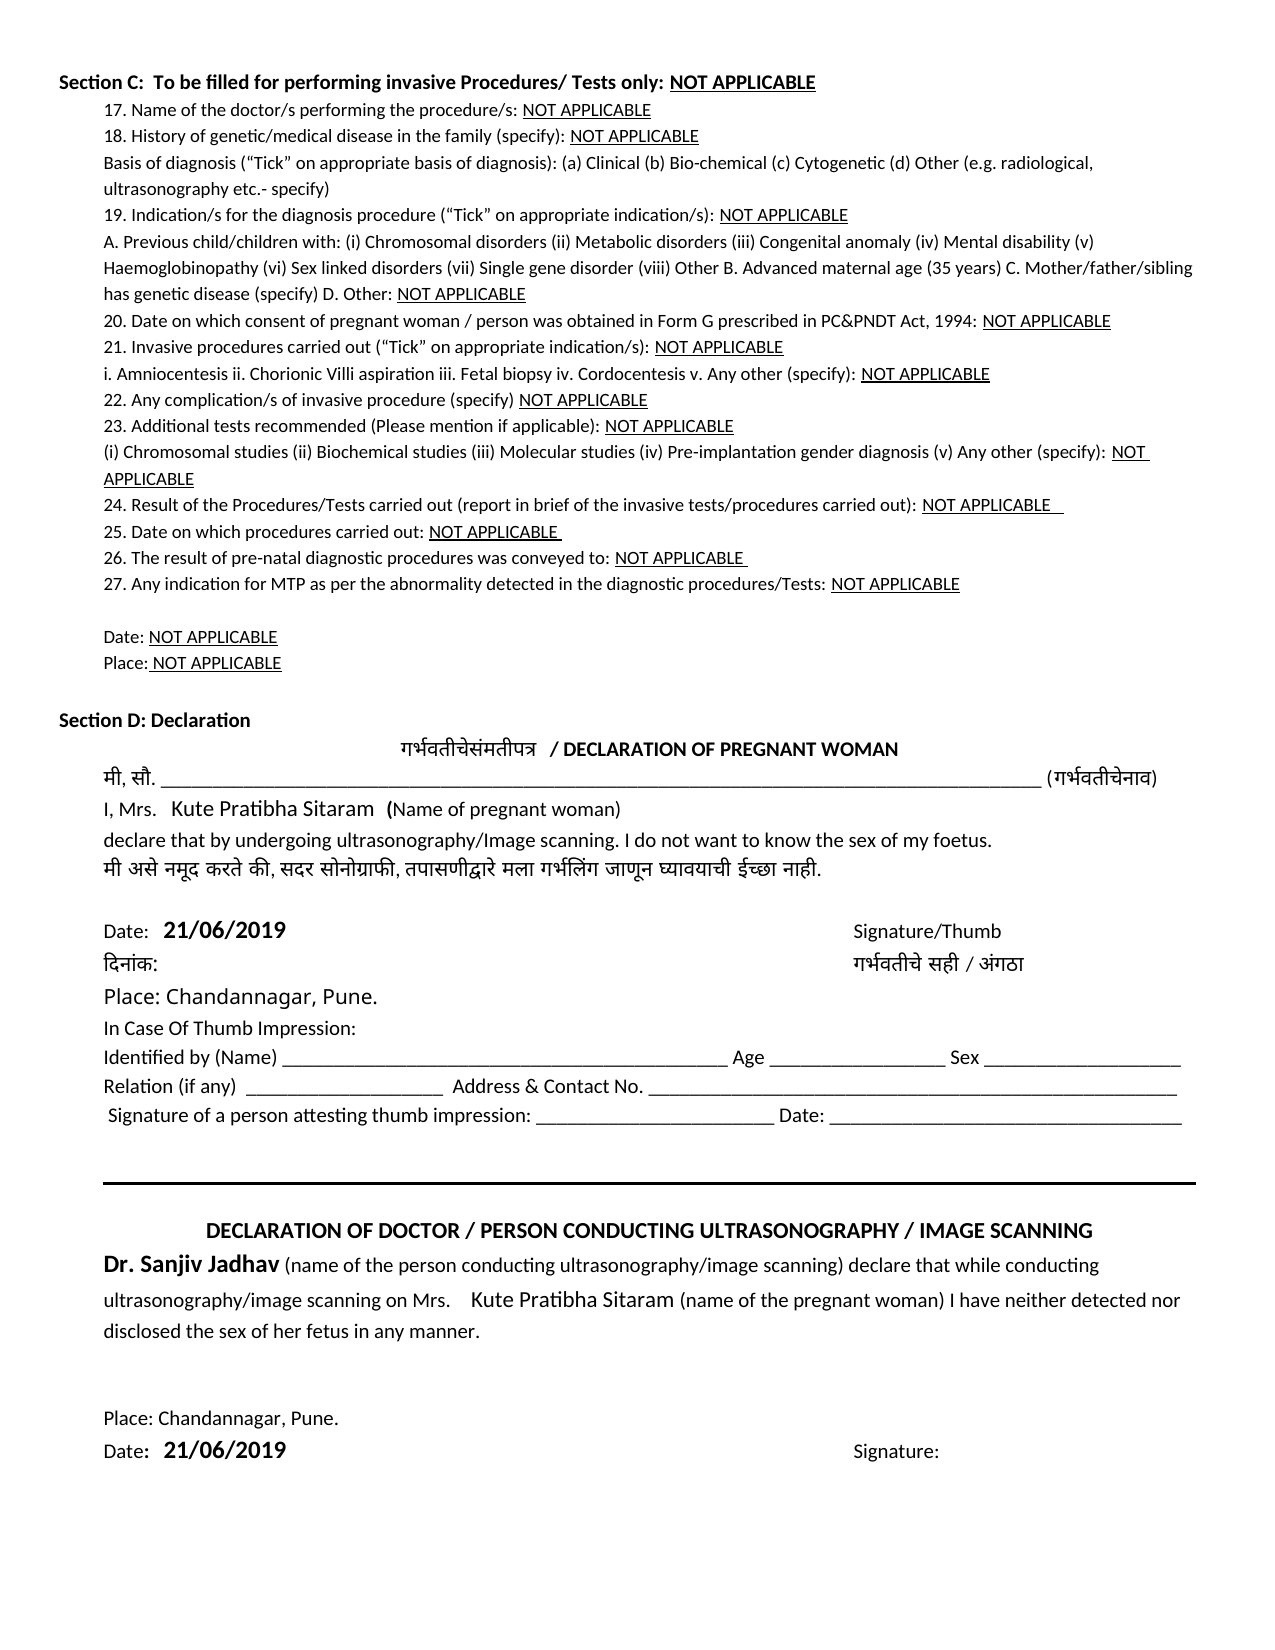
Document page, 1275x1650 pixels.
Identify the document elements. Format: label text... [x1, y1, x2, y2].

text 22. Any complication/s of invasive procedure (specify) NOT APPLICABLE [103, 388, 1196, 411]
text In Case Of Thumb Impression: [103, 1015, 1196, 1040]
text Place: Chandannagar, Pune. [103, 982, 1196, 1011]
text गर्भवतीचेसंमतीपत्र / DECLARATION OF PREGNANT WOMAN [103, 736, 1196, 762]
text दिनांक: गर्भवतीचे सही / अंगठा [103, 949, 1196, 978]
text Basis of diagnosis (“Tick” on appropriate basis of diagnosis): (a) Clinical (b) Bio-chemical (c) Cytogenetic (d) Other (e.g. radiological, ultrasonography etc.- specify) [103, 151, 1196, 200]
text Relation (if any) ___________________ Address & Contact No. ___________________________________________________ [103, 1073, 1196, 1098]
text Signature of a person attesting thumb impression: _______________________ Date: __________________________________ [103, 1102, 1196, 1182]
text Date: Signature/Thumb [103, 914, 1196, 945]
text Identified by (Name) ___________________________________________ Age _________________ Sex ___________________ [103, 1044, 1196, 1069]
text Date: NOT APPLICABLE [103, 625, 1196, 648]
text 21. Invasive procedures carried out (“Tick” on appropriate indication/s): NOT APPLICABLE [103, 335, 1196, 358]
text i. Amniocentesis ii. Chorionic Villi aspiration iii. Fetal biopsy iv. Cordocentesis v. Any other (specify): NOT APPLICABLE [103, 362, 1196, 384]
text A. Previous child/children with: (i) Chromosomal disorders (ii) Metabolic disorders (iii) Congenital anomaly (iv) Mental disability (v) Haemoglobinopathy (vi) Sex linked disorders (vii) Single gene disorder (viii) Other B. Advanced maternal age (35 years) C. Mother/father/sibling has genetic disease (specify) D. Other: NOT APPLICABLE [103, 230, 1196, 306]
text I, Mrs. (Name of pregnant woman) [103, 794, 1196, 823]
text 18. History of genetic/medical disease in the family (specify): NOT APPLICABLE [103, 124, 1196, 147]
text declare that by undergoing ultrasonography/Image scanning. I do not want to know the sex of my foetus. [103, 827, 1196, 852]
text 25. Date on which procedures carried out: NOT APPLICABLE [103, 520, 1196, 543]
text मी, सौ. _____________________________________________________________________________________ (गर्भवतीचेनाव) [103, 765, 1196, 791]
text (i) Chromosomal studies (ii) Biochemical studies (iii) Molecular studies (iv) Pre-implantation gender diagnosis (v) Any other (specify): NOT APPLICABLE [103, 441, 1196, 490]
text 26. The result of pre-natal diagnostic procedures was conveyed to: NOT APPLICABLE [103, 546, 1196, 569]
text 19. Indication/s for the diagnosis procedure (“Tick” on appropriate indication/s): NOT APPLICABLE [103, 203, 1196, 226]
text 20. Date on which consent of pregnant woman / person was obtained in Form G prescribed in PC&PNDT Act, 1994: NOT APPLICABLE [103, 309, 1196, 332]
text Section D: Declaration [59, 707, 1196, 732]
text Place: NOT APPLICABLE [103, 652, 1196, 674]
text 24. Result of the Procedures/Tests carried out (report in brief of the invasive tests/procedures carried out): NOT APPLICABLE [103, 493, 1196, 516]
text 17. Name of the doctor/s performing the procedure/s: NOT APPLICABLE [103, 98, 1196, 121]
text मी असे नमूद करते की, सदर सोनोग्राफी, तपासणीद्वारे मला गर्भलिंग जाणून घ्यावयाची ईच्छा नाही. [103, 856, 1196, 882]
text 23. Additional tests recommended (Please mention if applicable): NOT APPLICABLE [103, 414, 1196, 437]
text Place: Chandannagar, Pune. [103, 1405, 1196, 1430]
text Dr. Sanjiv Jadhav (name of the person conducting ultrasonography/image scanning) declare that while conducting ultrasonography/image scanning on Mrs. (name of the pregnant woman) I have neither detected nor disclosed the sex of her fetus in any manner. [103, 1248, 1196, 1343]
text Section C: To be filled for performing invasive Procedures/ Tests only: NOT APPLICABLE [0, 69, 1275, 94]
text DECLARATION OF DOCTOR / PERSON CONDUCTING ULTRASONOGRAPHY / IMAGE SCANNING [103, 1216, 1196, 1244]
text 27. Any indication for MTP as per the abnormality detected in the diagnostic procedures/Tests: NOT APPLICABLE [103, 572, 1196, 595]
text Date: Signature: [103, 1434, 1196, 1464]
